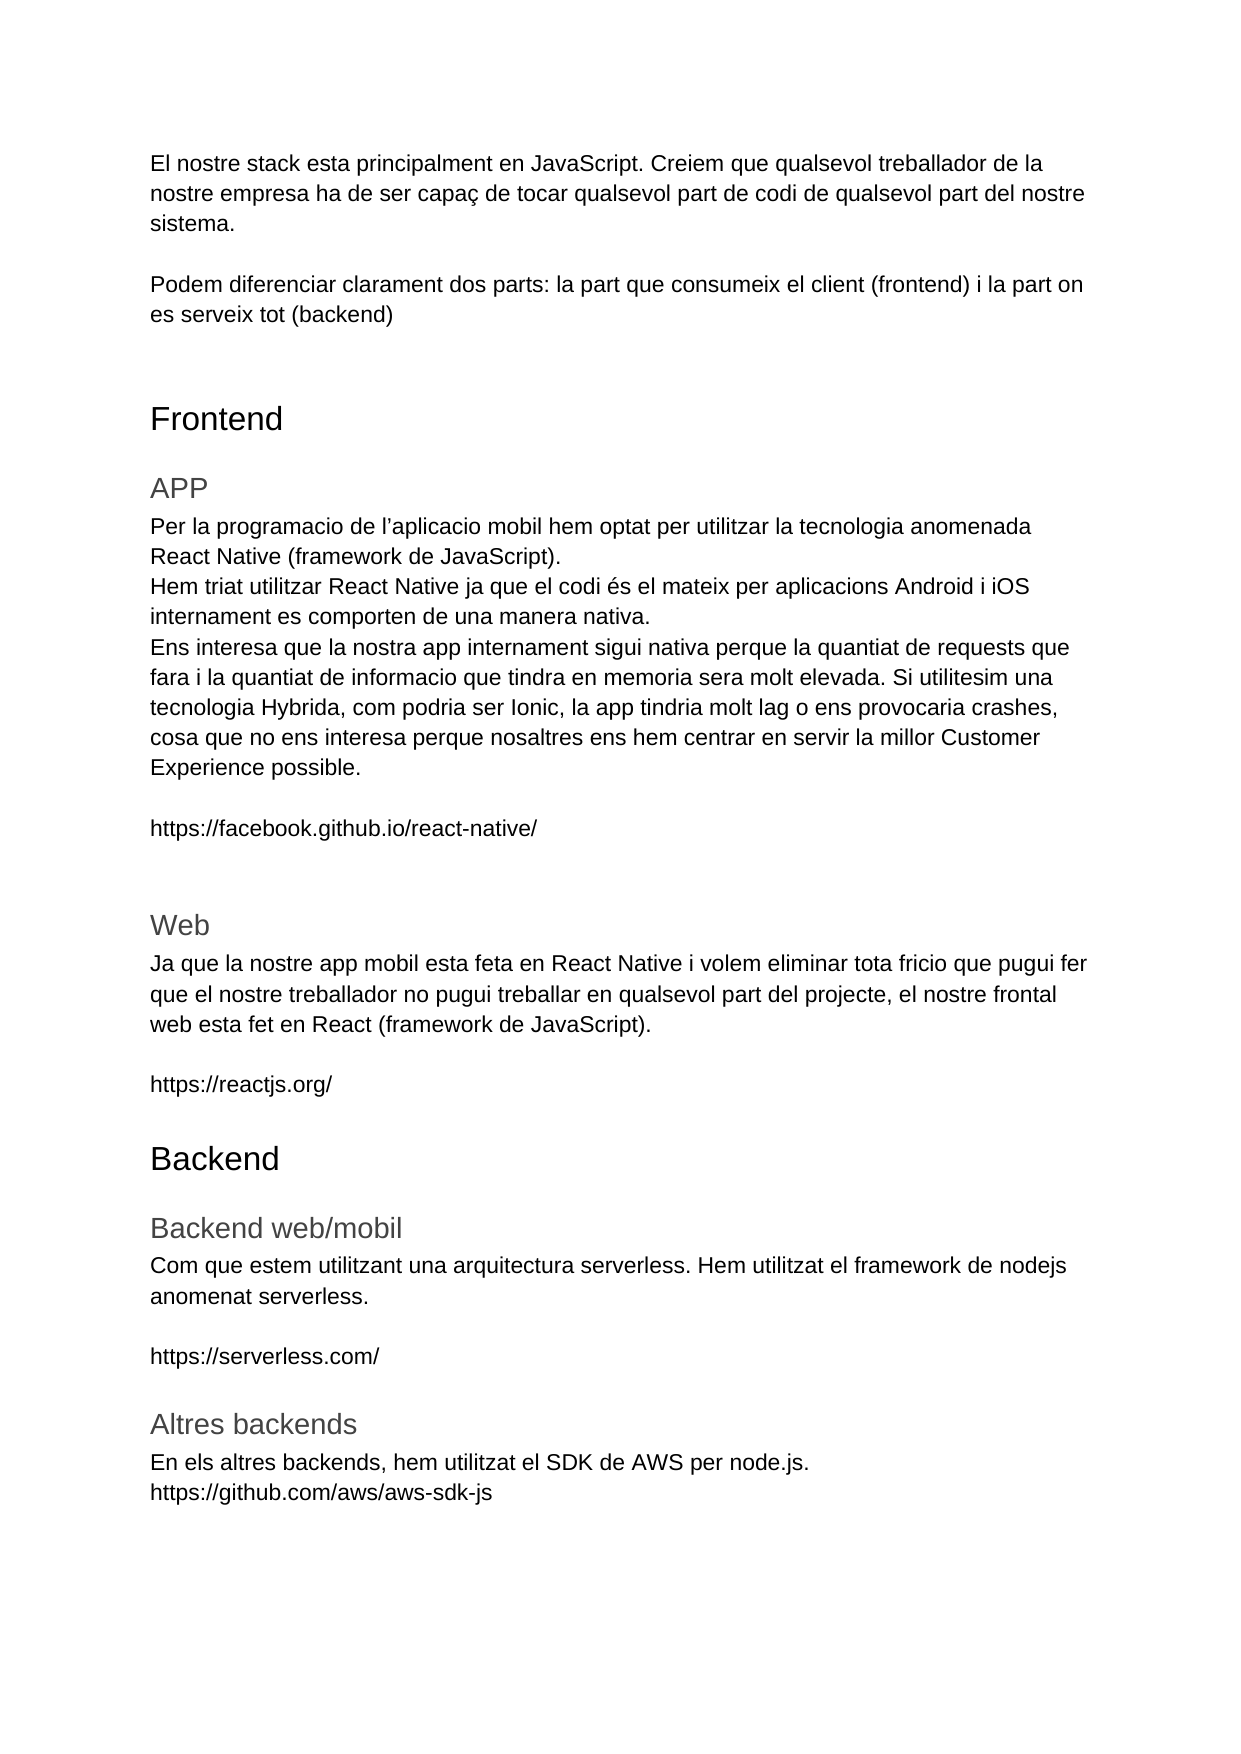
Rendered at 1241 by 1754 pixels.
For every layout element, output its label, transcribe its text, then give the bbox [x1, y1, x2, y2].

text El nostre stack esta principalment en JavaScript. Creiem que qualsevol treballador de la nostre empresa ha de ser capaç de tocar qualsevol part de codi de qualsevol part del nostre sistema. [150, 150, 1090, 237]
text En els altres backends, hem utilitzat el SDK de AWS per node.js. [150, 1448, 1090, 1475]
text https://serverless.com/ [150, 1343, 1090, 1369]
text Hem triat utilitzar React Native ja que el codi és el mateix per aplicacions Android i iOS internament es comporten de una manera nativa. [150, 573, 1090, 629]
text Com que estem utilitzant una arquitectura serverless. Hem utilitzat el framework de nodejs anomenat serverless. [150, 1252, 1090, 1309]
text https://reactjs.org/ [150, 1071, 1090, 1097]
subtitle Backend [150, 1139, 1090, 1177]
text Ja que la nostre app mobil esta feta en React Native i volem eliminar tota fricio que pugui fer que el nostre treballador no pugui treballar en qualsevol part del projecte, el nostre frontal web esta fet en React (framework de JavaScript). [150, 950, 1090, 1037]
subtitle Web [150, 908, 1090, 942]
text https://github.com/aws/aws-sdk-js [150, 1479, 1090, 1505]
subtitle Backend web/mobil [150, 1211, 1090, 1244]
text https://facebook.github.io/react-native/ [150, 815, 1090, 841]
text Podem diferenciar clarament dos parts: la part que consumeix el client (frontend) i la part on es serveix tot (backend) [150, 271, 1090, 327]
text Ens interesa que la nostra app internament sigui nativa perque la quantiat de requests que fara i la quantiat de informacio que tindra en memoria sera molt elevada. Si utilitesim una tecnologia Hybrida, com podria ser Ionic, la app tindria molt lag o ens provocaria crashes, cosa que no ens interesa perque nosaltres ens hem centrar en servir la millor Customer Experience possible. [150, 633, 1090, 781]
subtitle Frontend [150, 399, 1090, 437]
text Per la programacio de l’aplicacio mobil hem optat per utilitzar la tecnologia anomenada React Native (framework de JavaScript). [150, 513, 1090, 569]
subtitle APP [150, 471, 1090, 504]
subtitle Altres backends [150, 1407, 1090, 1440]
